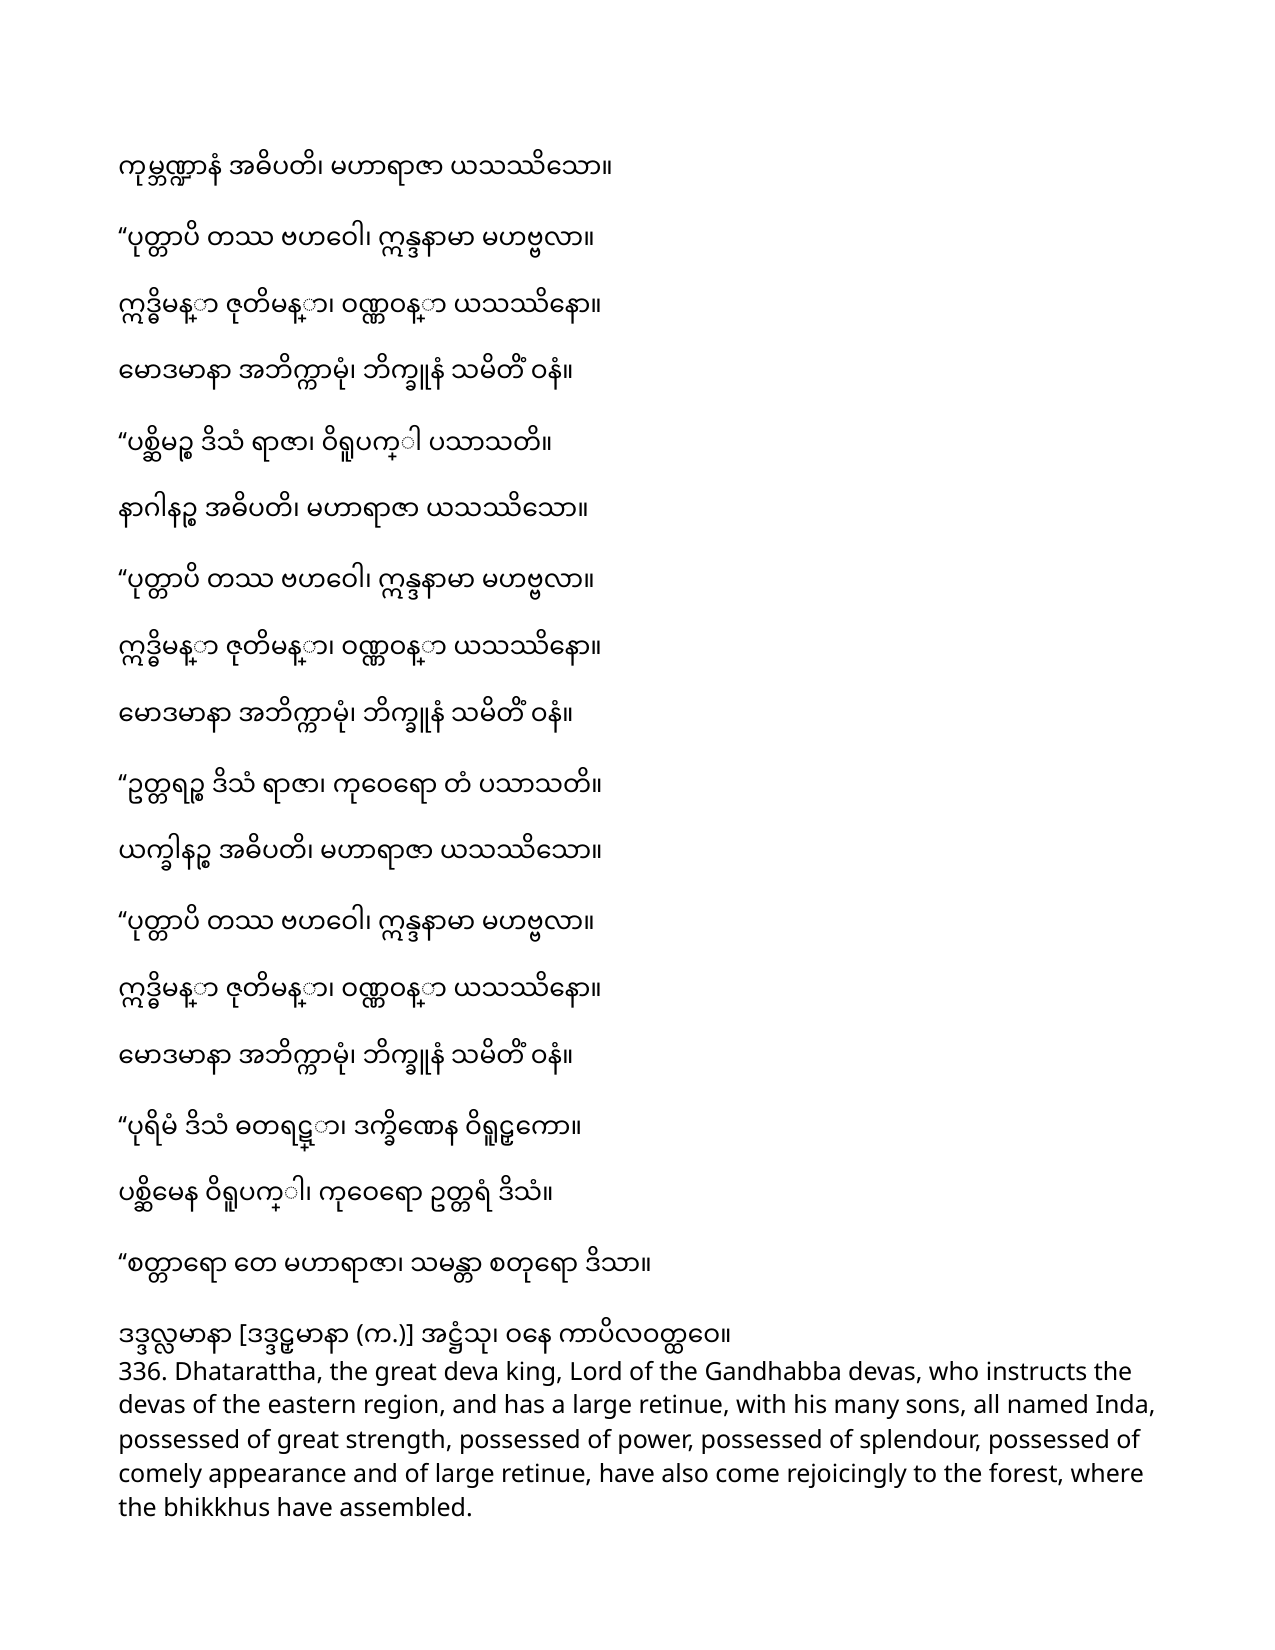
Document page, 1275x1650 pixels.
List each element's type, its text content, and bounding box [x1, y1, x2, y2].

text မောဒမာနာ အဘိက္ကာမုံ၊ ဘိက္ခူနံ သမိတိံ ဝနံ။ [118, 1041, 1157, 1073]
text ‘‘ပုတ္တာပိ တဿ ဗဟဝေါ၊ ဣန္ဒနာမာ မဟဗ္ဗလာ။ [118, 219, 1157, 256]
text ‘‘စတ္တာရော တေ မဟာရာဇာ၊ သမန္တာ စတုရော ဒိသာ။ [118, 1245, 1157, 1282]
text နာဂါနဉ္စ အဓိပတိ၊ မဟာရာဇာ ယသဿိသော။ [118, 494, 1157, 527]
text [118, 357, 1157, 389]
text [118, 290, 1157, 322]
text ဣဒ္ဓိမန္တော ဇုတိမန္တော၊ ဝဏ္ဏဝန္တော ယသဿိနော။ [118, 632, 1157, 664]
text 336. Dhatarattha, the great deva king, Lord of the Gandhabba devas, who instructs the devas of the eastern region, and has a large retinue, with his many sons, all named Inda, possessed of great strength, possessed of power, possessed of splendour, possessed of comely appearance and of large retinue, have also come rejoicingly to the forest, where the bhikkhus have assembled. [118, 1353, 1157, 1523]
text ဣဒ္ဓိမန္တော ဇုတိမန္တော၊ ဝဏ္ဏဝန္တော ယသဿိနော။ [118, 974, 1157, 1007]
text ဒဒ္ဒလ္လမာနာ [ဒဒ္ဒဠှမာနာ (က.)] အဋ္ဌံသု၊ ဝနေ ကာပိလဝတ္ထဝေ။ [118, 1316, 1157, 1353]
text မောဒမာနာ အဘိက္ကာမုံ၊ ဘိက္ခူနံ သမိတိံ ဝနံ။ [118, 699, 1157, 731]
text ‘‘ပုတ္တာပိ တဿ ဗဟဝေါ၊ ဣန္ဒနာမာ မဟဗ္ဗလာ။ [118, 903, 1157, 940]
text ‘‘ပုတ္တာပိ တဿ ဗဟဝေါ၊ ဣန္ဒနာမာ မဟဗ္ဗလာ။ [118, 561, 1157, 598]
text ကုမ္ဘဏ္ဍာနံ အဓိပတိ၊ မဟာရာဇာ ယသဿိသော။ [118, 152, 1157, 185]
text ယက္ခါနဉ္စ အဓိပတိ၊ မဟာရာဇာ ယသဿိသော။ [118, 836, 1157, 869]
text ‘‘ပစ္ဆိမဉ္စ ဒိသံ ရာဇာ၊ ဝိရူပက္ခေါ ပသာသတိ။ [118, 423, 1157, 460]
text ‘‘ဥတ္တရဉ္စ ဒိသံ ရာဇာ၊ ကုဝေရော တံ ပသာသတိ။ [118, 765, 1157, 802]
text ပစ္ဆိမေန ဝိရူပက္ခေါ၊ ကုဝေရော ဥတ္တရံ ဒိသံ။ [118, 1178, 1157, 1211]
text ‘‘ပုရိမံ ဒိသံ ဓတရဋ္ဌော၊ ဒက္ခိဏေန ဝိရူဠှကော။ [118, 1107, 1157, 1144]
